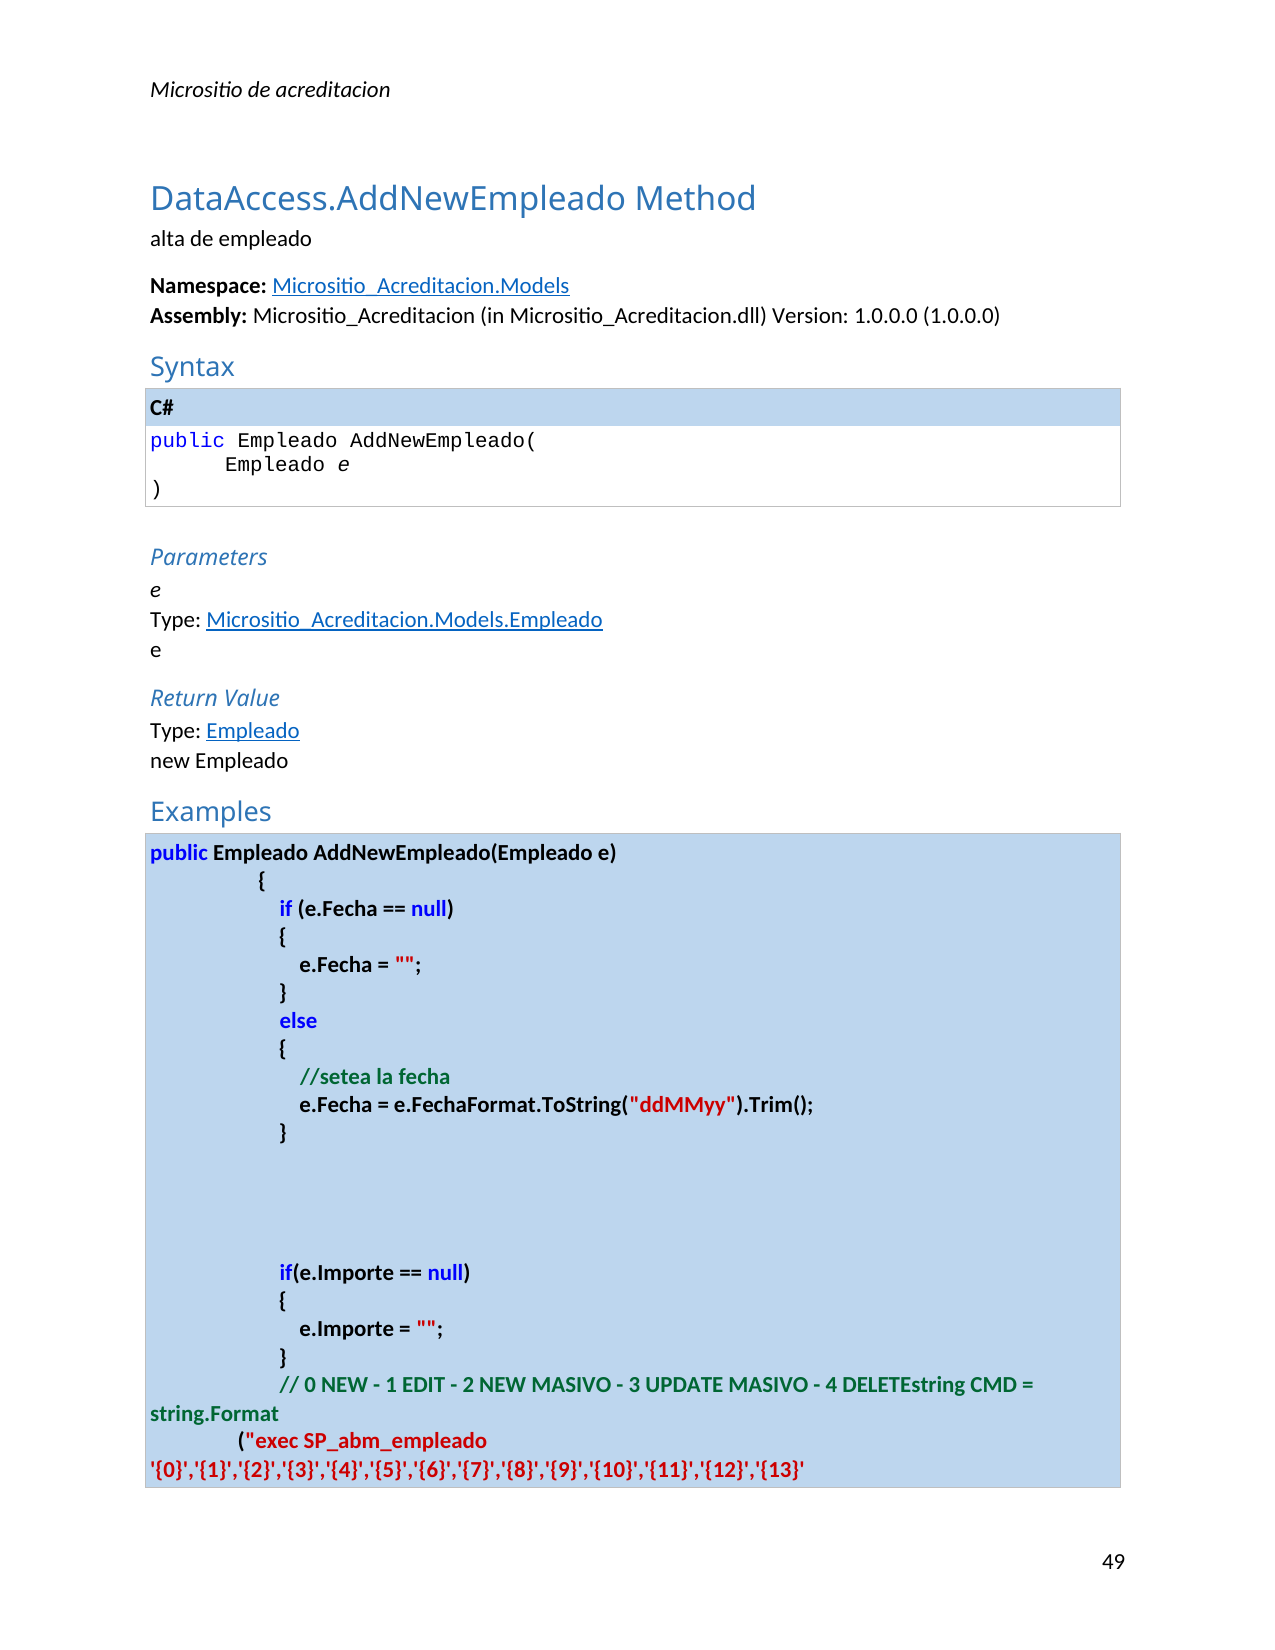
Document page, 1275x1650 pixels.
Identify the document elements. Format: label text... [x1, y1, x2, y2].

subtitle Parameters [150, 541, 1125, 572]
table_cell public Empleado AddNewEmpleado( Empleado e ) [146, 426, 1120, 506]
subtitle Return Value [150, 682, 1125, 713]
subtitle Examples [150, 793, 1125, 830]
subtitle Syntax [150, 348, 1125, 385]
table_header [146, 834, 1120, 1487]
text Type: Empleado new Empleado [150, 716, 1125, 774]
text Type: Micrositio_Acreditacion.Models.Empleado [150, 605, 1125, 633]
text Namespace: Micrositio_Acreditacion.Models Assembly: Micrositio_Acreditacion (in Micrositio_Acreditacion.dll) Version: 1.0.0.0 (1.0.0.0) [150, 271, 1125, 329]
text alta de empleado [150, 224, 1125, 252]
table_header C# [146, 389, 1120, 426]
text e [150, 575, 1125, 603]
text e [150, 635, 1125, 663]
subtitle DataAccess.AddNewEmpleado Method [150, 175, 1125, 220]
